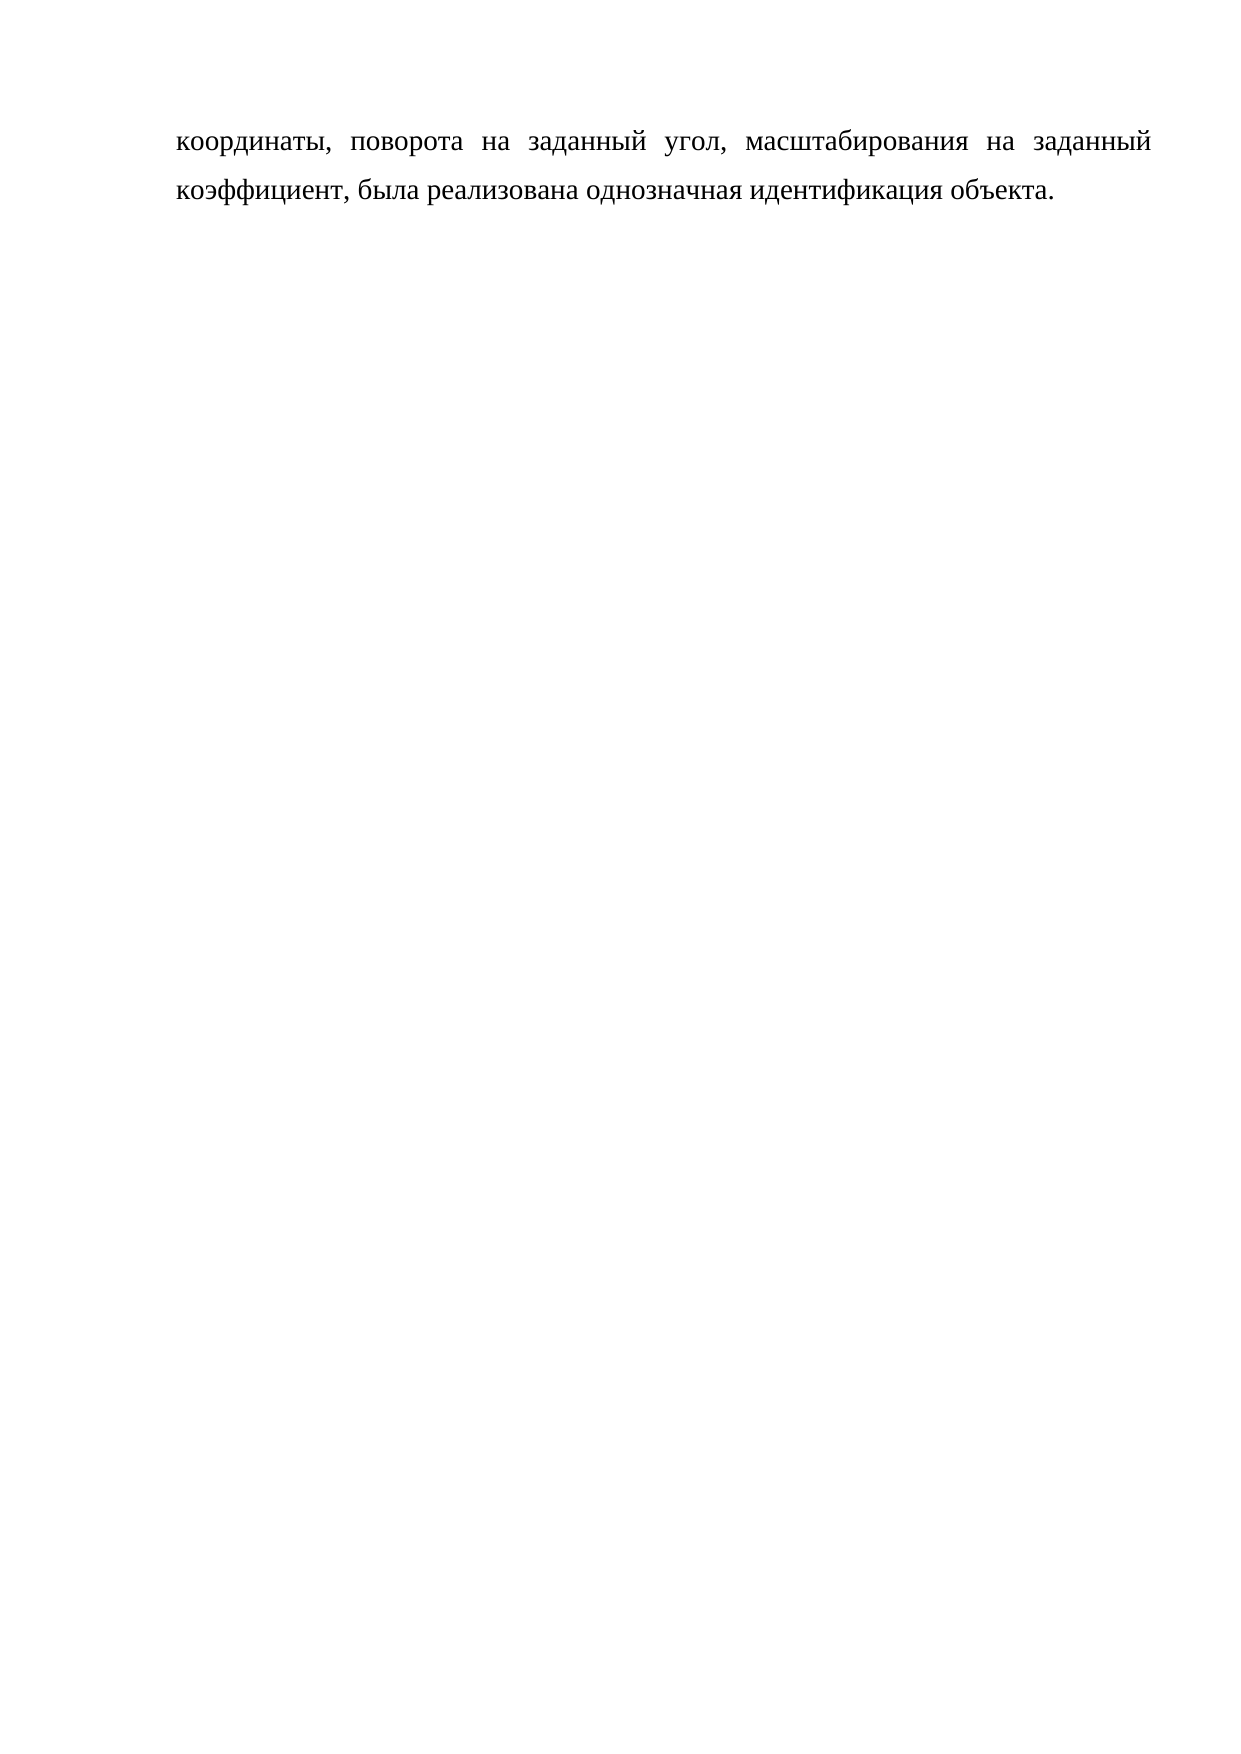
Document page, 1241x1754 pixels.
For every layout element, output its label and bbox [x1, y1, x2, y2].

text [176, 123, 1152, 206]
